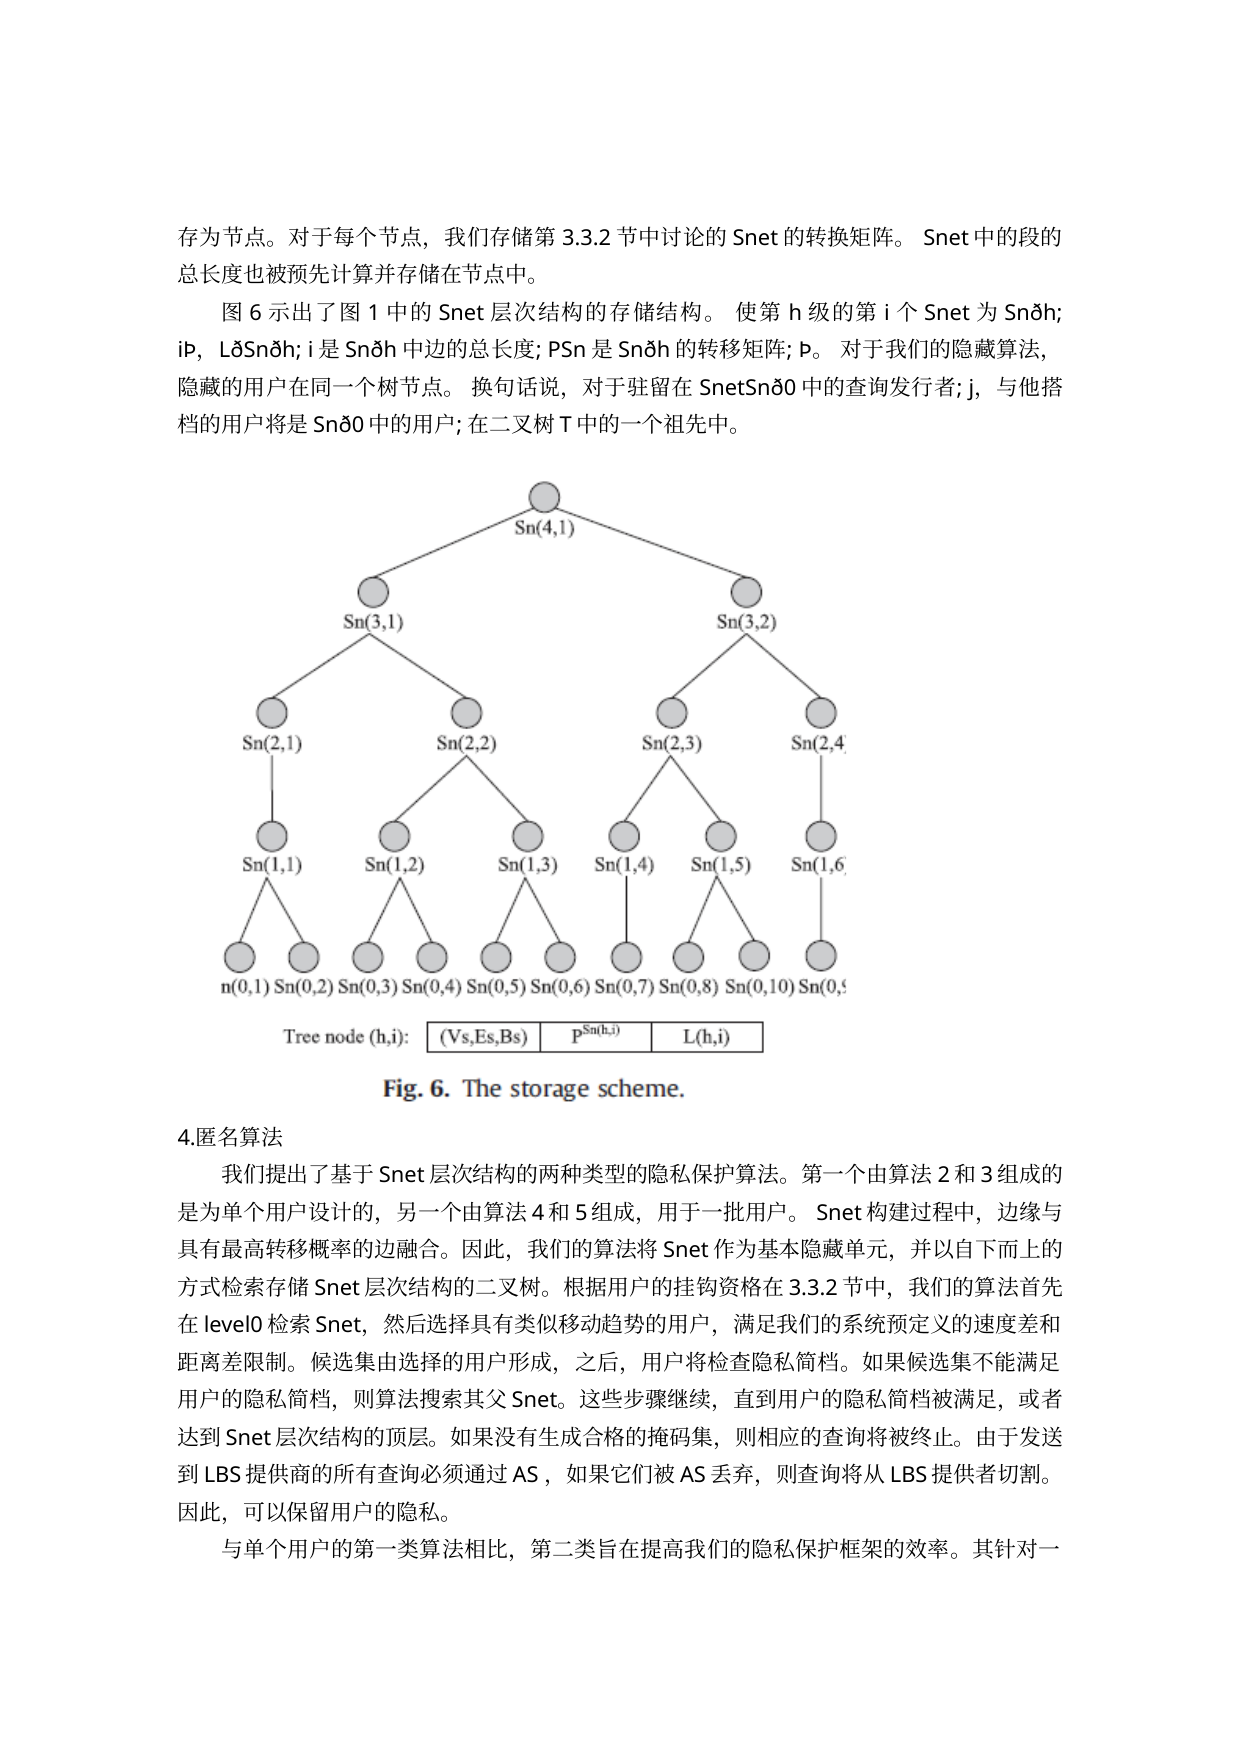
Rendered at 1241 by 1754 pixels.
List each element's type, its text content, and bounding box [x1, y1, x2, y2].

list 我们提出了基于Snet层次结构的两种类型的隐私保护算法。第一个由算法2和3组成的是为单个用户设计的，另一个由算法4和5组成，用于一批用户。 Snet构建过程中，边缘与具有最高转移概率的边融合。因此，我们的算法将Snet作为基本隐藏单元，并以自下而上的方式检索存储Snet层次结构的二叉树。根据用户的挂钩资格在3.3.2节中，我们的算法首先在level0检索Snet，然后选择具有类似移动趋势的用户，满足我们的系统预定义的速度差和距离差限制。候选集由选择的用户形成，之后，用户将检查隐私简档。如果候选集不能满足用户的隐私简档，则算法搜索其父Snet。这些步骤继续，直到用户的隐私简档被满足，或者达到Snet层次结构的顶层。如果没有生成合格的掩码集，则相应的查询将被终止。由于发送到LBS提供商的所有查询必须通过AS ，如果它们被AS丢弃，则查询将从LBS提供者切割。因此，可以保留用户的隐私。 [177, 1154, 1063, 1529]
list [177, 1529, 1063, 1567]
text 图6示出了图1中的Snet层次结构的存储结构。 使第h级的第i个Snet为Snðh; iÞ，LðSnðh; i是Snðh中边的总长度; PSn是Snðh的转移矩阵; Þ。 对于我们的隐藏算法，隐藏的用户在同一个树节点。 换句话说，对于驻留在SnetSnð0中的查询发行者; j，与他搭档的用户将是Snð0中的用户; 在二叉树T中的一个祖先中。 [177, 292, 1063, 442]
text 4.匿名算法 [177, 1117, 1063, 1154]
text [177, 217, 1063, 292]
